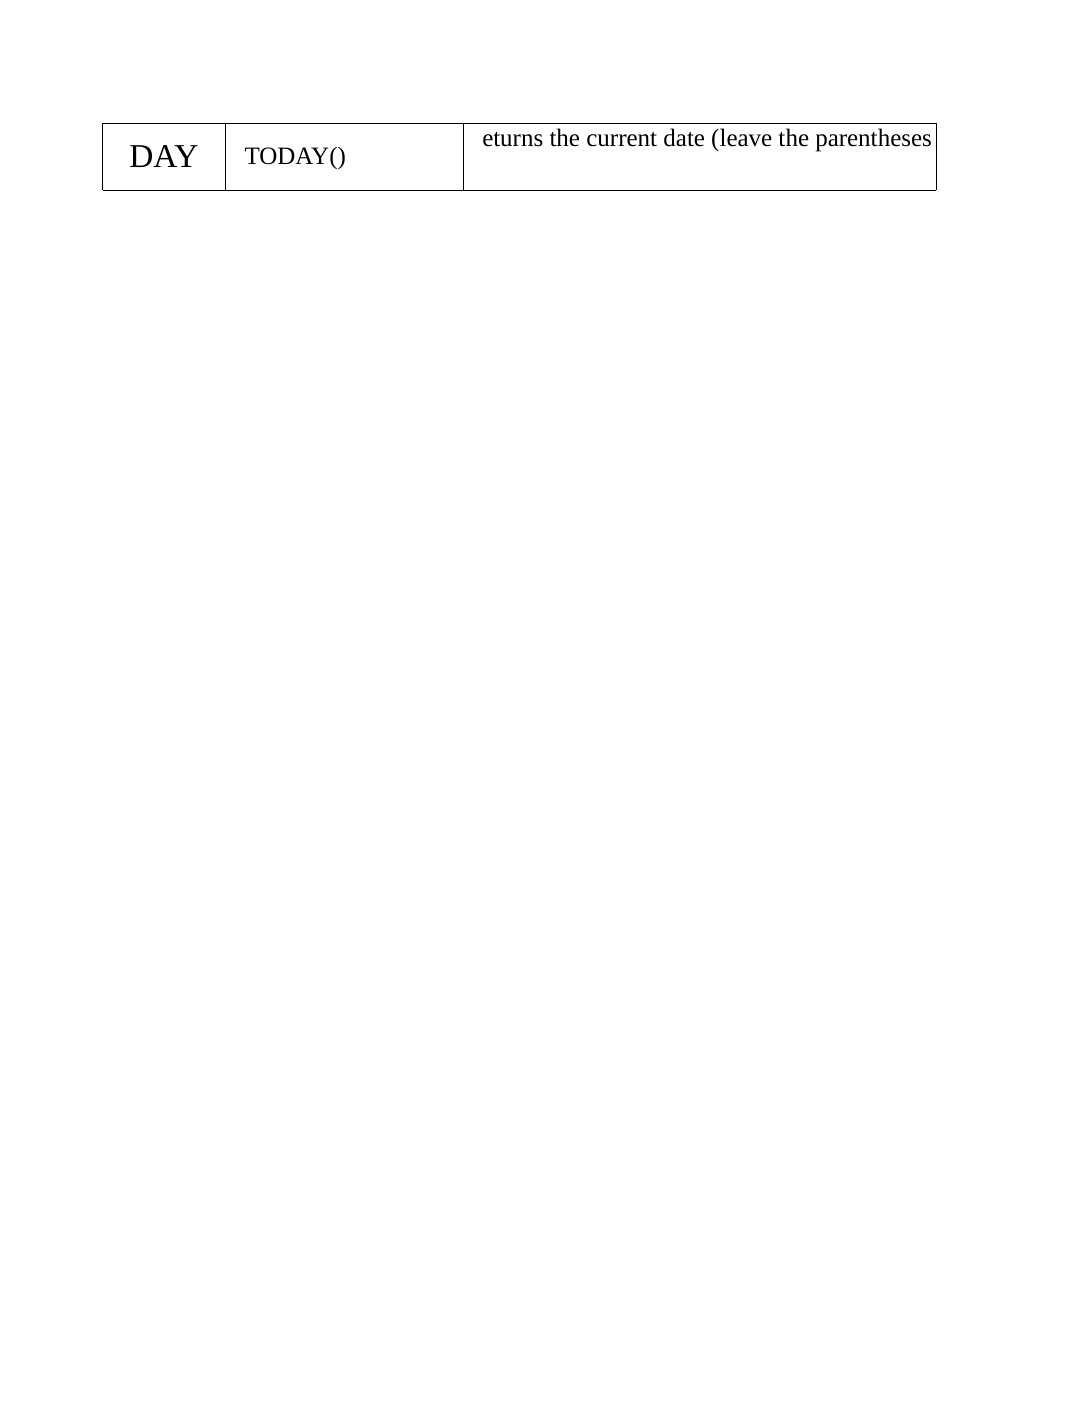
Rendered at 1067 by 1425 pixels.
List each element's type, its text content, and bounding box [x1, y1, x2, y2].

table_cell TODAY() [226, 124, 463, 190]
table_cell DAY [103, 124, 225, 190]
table_cell eturns the current date (leave the parentheses [464, 124, 936, 190]
